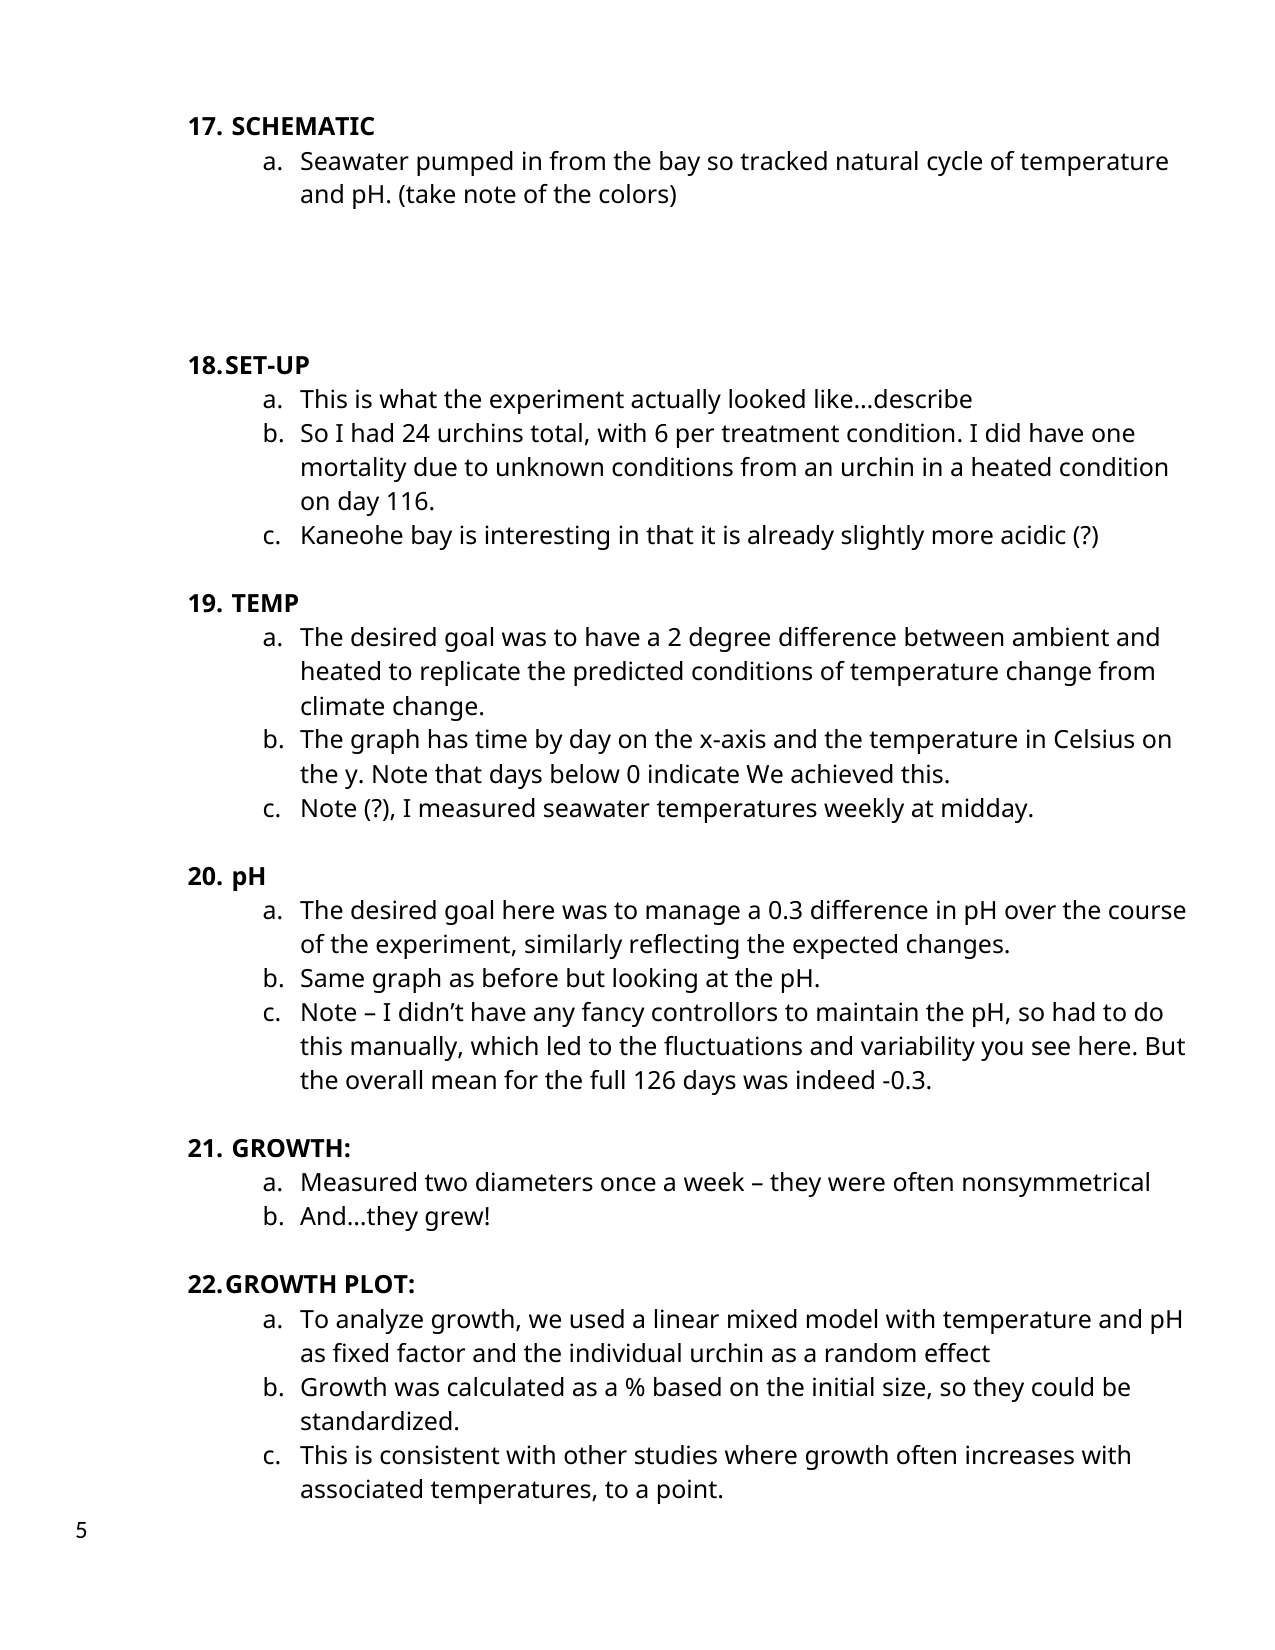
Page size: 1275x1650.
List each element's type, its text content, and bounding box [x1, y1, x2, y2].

list And…they grew! [262, 1199, 1200, 1233]
list To analyze growth, we used a linear mixed model with temperature and pH as fixed factor and the individual urchin as a random effect [262, 1301, 1200, 1369]
list Measured two diameters once a week – they were often nonsymmetrical [262, 1165, 1200, 1199]
list GROWTH: [187, 1131, 1200, 1165]
list Kaneohe bay is interesting in that it is already slightly more acidic (?) [262, 518, 1200, 552]
list SET-UP [187, 347, 1200, 382]
list This is consistent with other studies where growth often increases with associated temperatures, to a point. [262, 1437, 1200, 1506]
list pH [187, 858, 1200, 892]
list Growth was calculated as a % based on the initial size, so they could be standardized. [262, 1369, 1200, 1437]
list SCHEMATIC [187, 109, 1200, 143]
list Note – I didn’t have any fancy controllors to maintain the pH, so had to do this manually, which led to the fluctuations and variability you see here. But the overall mean for the full 126 days was indeed -0.3. [262, 995, 1200, 1097]
list The desired goal here was to manage a 0.3 difference in pH over the course of the experiment, similarly reflecting the expected changes. [262, 892, 1200, 961]
list TEMP [187, 586, 1200, 620]
list This is what the experiment actually looked like…describe [262, 382, 1200, 416]
list Same graph as before but looking at the pH. [262, 961, 1200, 995]
list The graph has time by day on the x-axis and the temperature in Celsius on the y. Note that days below 0 indicate We achieved this. [262, 722, 1200, 790]
list GROWTH PLOT: [187, 1267, 1200, 1301]
list The desired goal was to have a 2 degree difference between ambient and heated to replicate the predicted conditions of temperature change from climate change. [262, 620, 1200, 722]
list So I had 24 urchins total, with 6 per treatment condition. I did have one mortality due to unknown conditions from an urchin in a heated condition on day 116. [262, 416, 1200, 518]
list Seawater pumped in from the bay so tracked natural cycle of temperature and pH. (take note of the colors) [262, 143, 1200, 211]
list Note (?), I measured seawater temperatures weekly at midday. [262, 790, 1200, 824]
